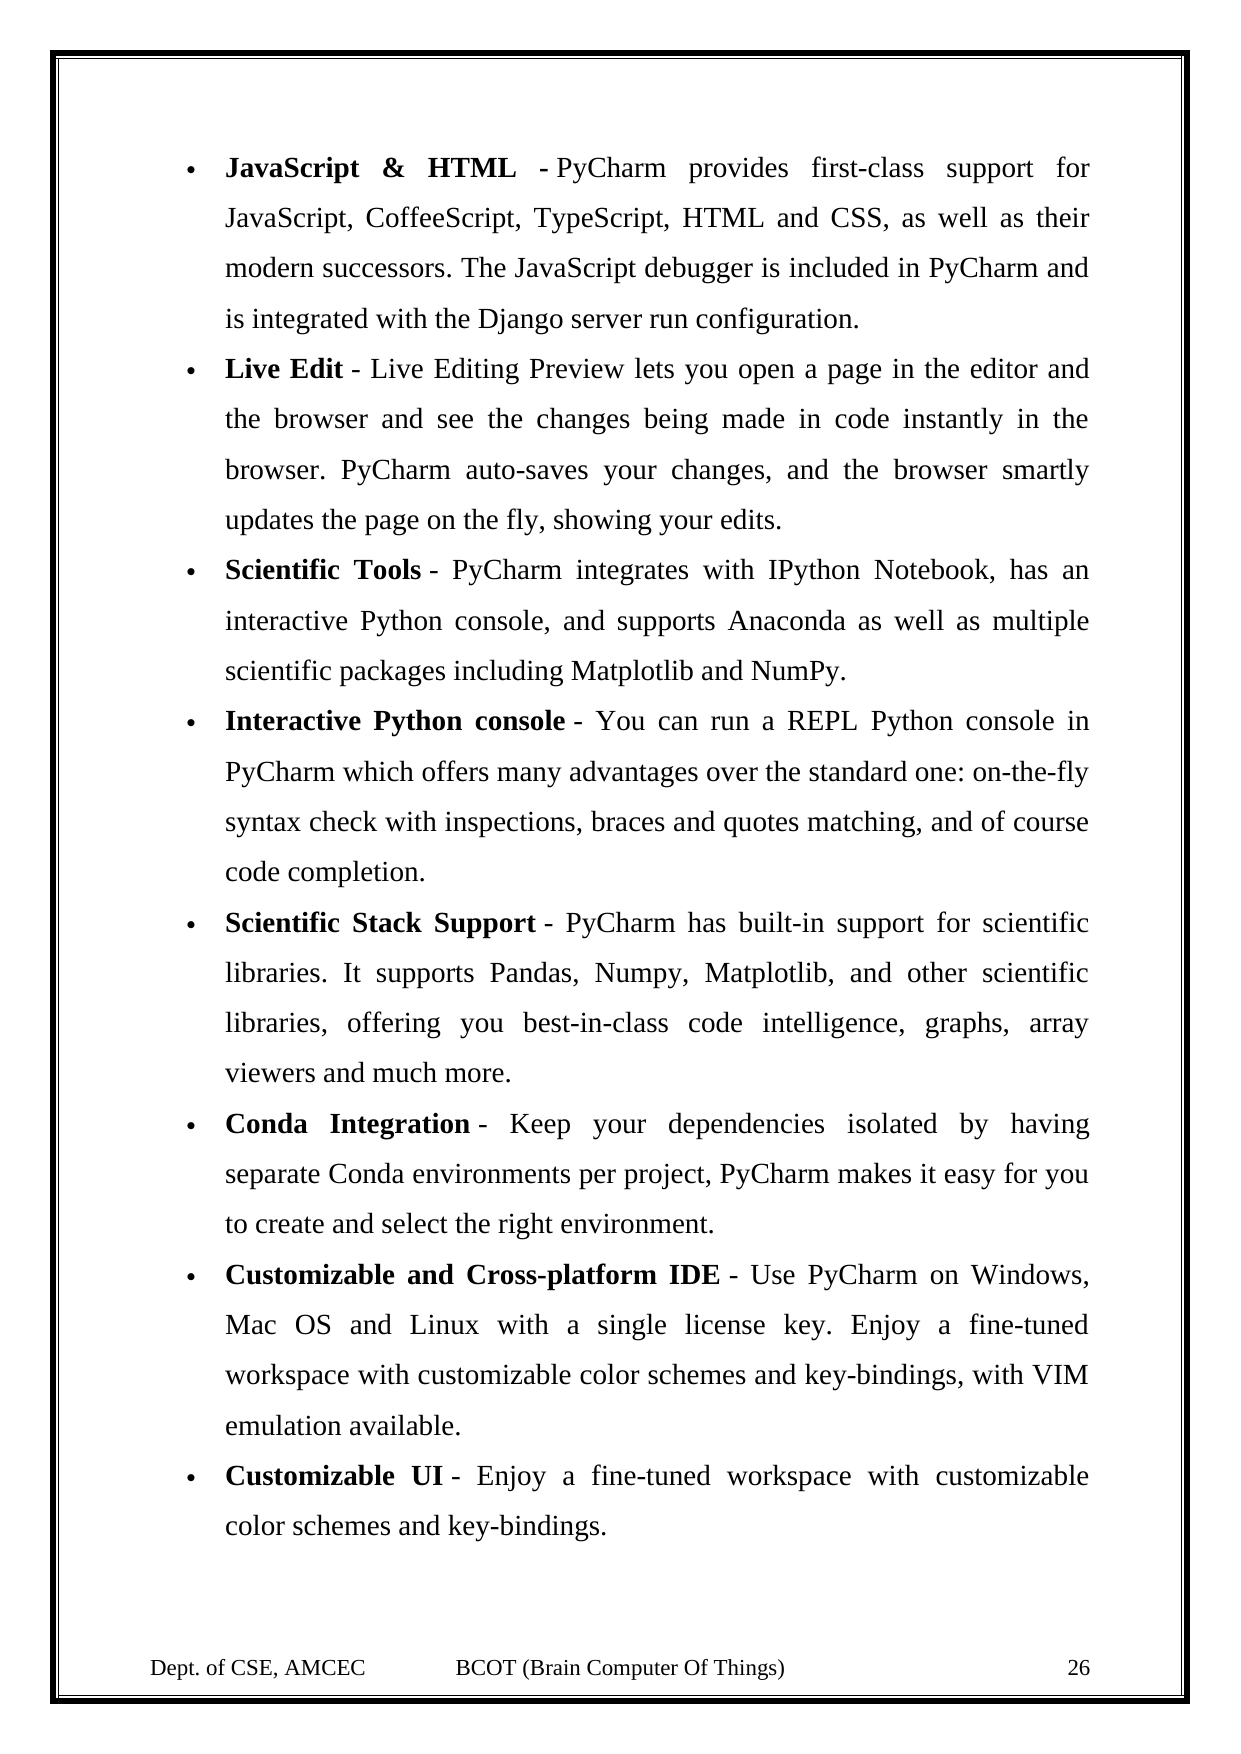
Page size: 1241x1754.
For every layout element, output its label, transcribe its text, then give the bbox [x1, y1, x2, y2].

list Interactive Python console - You can run a REPL Python console in PyCharm which offers many advantages over the standard one: on-the-fly syntax check with inspections, braces and quotes matching, and of course code completion. [187, 854, 1090, 1039]
list Scientific Tools - PyCharm integrates with IPython Notebook, has an interactive Python console, and supports Anaconda as well as multiple scientific packages including Matplotlib and NumPy. [187, 703, 1090, 838]
list Customizable and Cross-platform IDE - Use PyCharm on Windows, Mac OS and Linux with a single license key. Enjoy a fine-tuned workspace with customizable color schemes and key-bindings, with VIM emulation available. [187, 1408, 1090, 1592]
list JavaScript & HTML - PyCharm provides first-class support for JavaScript, CoffeeScript, TypeScript, HTML and CSS, as well as their modern successors. The JavaScript debugger is included in PyCharm and is integrated with the Django server run configuration. [187, 301, 1090, 485]
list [187, 150, 1090, 284]
list Live Edit - Live Editing Preview lets you open a page in the editor and the browser and see the changes being made in code instantly in the browser. PyCharm auto-saves your changes, and the browser smartly updates the page on the fly, showing your edits. [187, 502, 1090, 687]
list Scientific Stack Support - PyCharm has built-in support for scientific libraries. It supports Pandas, Numpy, Matplotlib, and other scientific libraries, offering you best-in-class code intelligence, graphs, array viewers and much more. [187, 1056, 1090, 1240]
list Conda Integration - Keep your dependencies isolated by having separate Conda environments per project, PyCharm makes it easy for you to create and select the right environment. [187, 1257, 1090, 1391]
